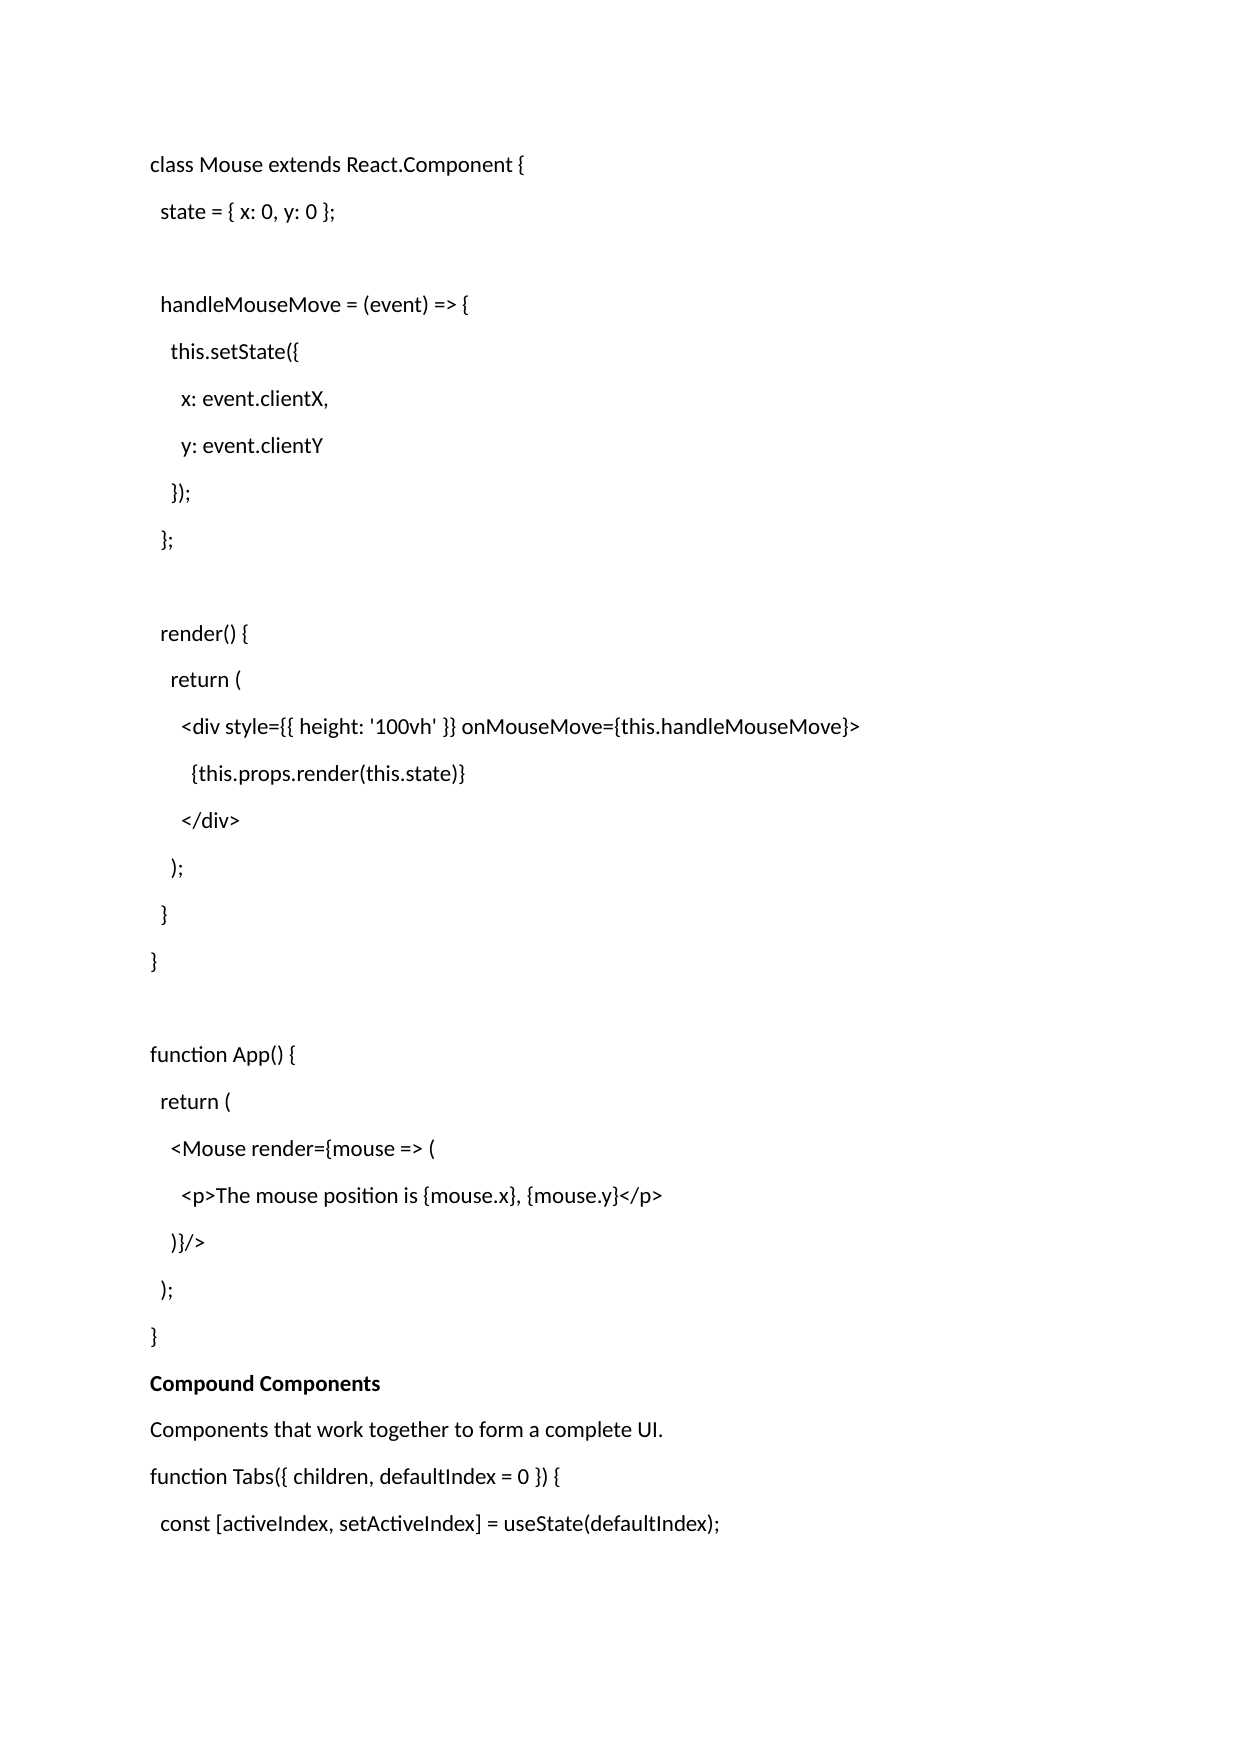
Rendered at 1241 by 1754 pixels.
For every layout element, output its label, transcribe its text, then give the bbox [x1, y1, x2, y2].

text x: event.clientX, [150, 384, 1090, 412]
text function Tabs({ children, defaultIndex = 0 }) { [150, 1462, 1090, 1491]
text function App() { [150, 1041, 1090, 1069]
text render() { [150, 619, 1090, 647]
text y: event.clientY [150, 431, 1090, 459]
text )}/> [150, 1228, 1090, 1256]
text <div style={{ height: '100vh' }} onMouseMove={this.handleMouseMove}> [150, 712, 1090, 741]
text handleMouseMove = (event) => { [150, 291, 1090, 319]
text {this.props.render(this.state)} [150, 759, 1090, 787]
text return ( [150, 666, 1090, 694]
text state = { x: 0, y: 0 }; [150, 197, 1090, 225]
text ); [150, 853, 1090, 881]
text ); [150, 1275, 1090, 1303]
text <Mouse render={mouse => ( [150, 1134, 1090, 1162]
text Compound Components [150, 1369, 1090, 1397]
text <p>The mouse position is {mouse.x}, {mouse.y}</p> [150, 1181, 1090, 1209]
text }; [150, 525, 1090, 553]
text Components that work together to form a complete UI. [150, 1416, 1090, 1444]
text } [150, 1322, 1090, 1350]
text const [activeIndex, setActiveIndex] = useState(defaultIndex); [150, 1509, 1090, 1537]
text return ( [150, 1087, 1090, 1116]
text </div> [150, 806, 1090, 834]
text } [150, 900, 1090, 928]
text this.setState({ [150, 337, 1090, 366]
text } [150, 947, 1090, 975]
text class Mouse extends React.Component { [150, 150, 1090, 178]
text }); [150, 478, 1090, 506]
